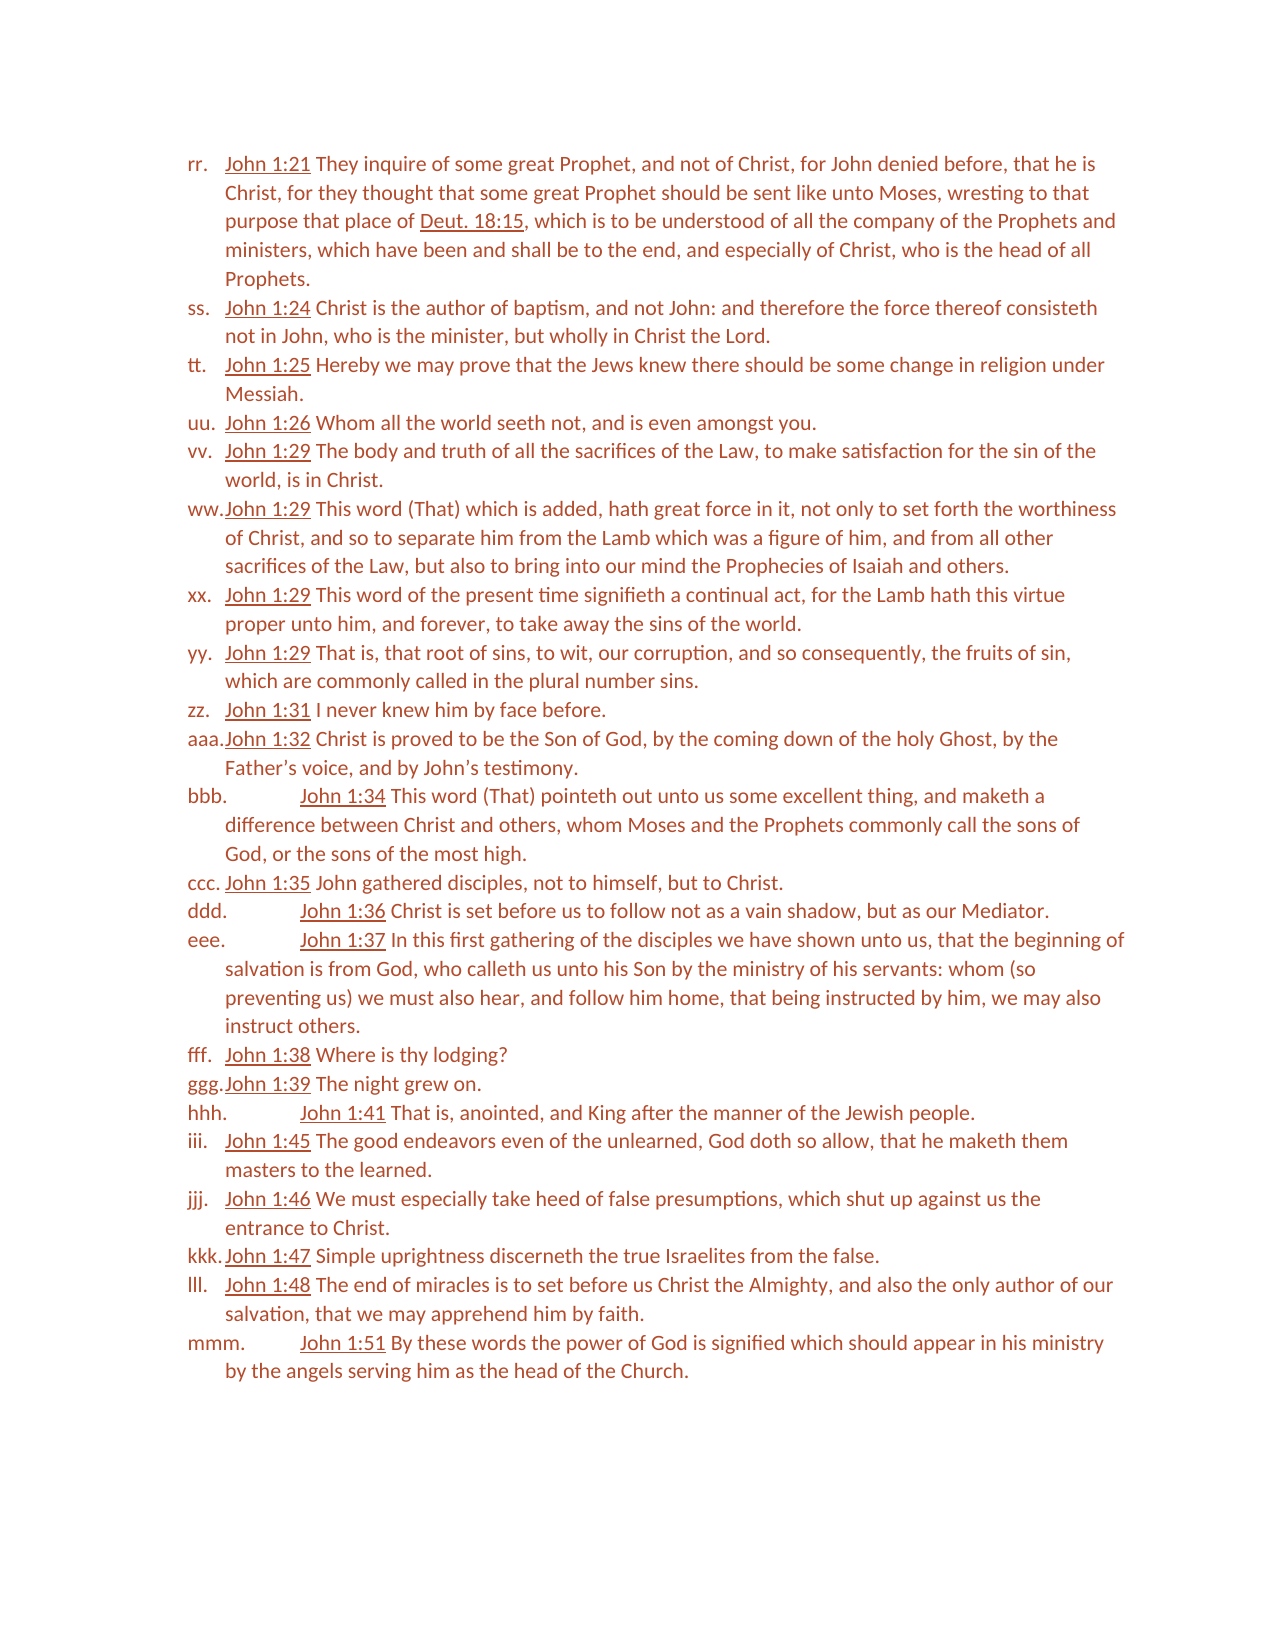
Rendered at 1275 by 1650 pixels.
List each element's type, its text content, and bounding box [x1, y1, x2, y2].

list John 1:38 Where is thy lodging? [187, 1041, 1125, 1068]
list John 1:32 Christ is proved to be the Son of God, by the coming down of the holy Ghost, by the Father’s voice, and by John’s testimony. [187, 725, 1125, 780]
list John 1:51 By these words the power of God is signified which should appear in his ministry by the angels serving him as the head of the Church. [187, 1329, 1125, 1384]
list John 1:26 Whom all the world seeth not, and is even amongst you. [187, 409, 1125, 435]
list John 1:29 That is, that root of sins, to wit, our corruption, and so consequently, the fruits of sin, which are commonly called in the plural number sins. [187, 639, 1125, 694]
list John 1:45 The good endeavors even of the unlearned, God doth so allow, that he maketh them masters to the learned. [187, 1127, 1125, 1183]
list John 1:31 I never knew him by face before. [187, 696, 1125, 723]
list John 1:35 John gathered disciples, not to himself, but to Christ. [187, 869, 1125, 895]
list John 1:48 The end of miracles is to set before us Christ the Almighty, and also the only author of our salvation, that we may apprehend him by faith. [187, 1271, 1125, 1327]
list John 1:29 This word of the present time signifieth a continual act, for the Lamb hath this virtue proper unto him, and forever, to take away the sins of the world. [187, 581, 1125, 637]
list John 1:37 In this first gathering of the disciples we have shown unto us, that the beginning of salvation is from God, who calleth us unto his Son by the ministry of his servants: whom (so preventing us) we must also hear, and follow him home, that being instructed by him, we may also instruct others. [187, 926, 1125, 1039]
list John 1:41 That is, anointed, and King after the manner of the Jewish people. [187, 1099, 1125, 1125]
list John 1:47 Simple uprightness discerneth the true Israelites from the false. [187, 1242, 1125, 1269]
list John 1:21 They inquire of some great Prophet, and not of Christ, for John denied before, that he is Christ, for they thought that some great Prophet should be sent like unto Moses, wresting to that purpose that place of Deut. 18:15, which is to be understood of all the company of the Prophets and ministers, which have been and shall be to the end, and especially of Christ, who is the head of all Prophets. [187, 150, 1125, 292]
list John 1:34 This word (That) pointeth out unto us some excellent thing, and maketh a difference between Christ and others, whom Moses and the Prophets commonly call the sons of God, or the sons of the most high. [187, 782, 1125, 867]
list John 1:29 The body and truth of all the sacrifices of the Law, to make satisfaction for the sin of the world, is in Christ. [187, 437, 1125, 493]
list John 1:24 Christ is the author of baptism, and not John: and therefore the force thereof consisteth not in John, who is the minister, but wholly in Christ the Lord. [187, 294, 1125, 349]
list John 1:36 Christ is set before us to follow not as a vain shadow, but as our Mediator. [187, 897, 1125, 924]
list John 1:29 This word (That) which is added, hath great force in it, not only to set forth the worthiness of Christ, and so to separate him from the Lamb which was a figure of him, and from all other sacrifices of the Law, but also to bring into our mind the Prophecies of Isaiah and others. [187, 495, 1125, 579]
list John 1:46 We must especially take heed of false presumptions, which shut up against us the entrance to Christ. [187, 1185, 1125, 1240]
list John 1:25 Hereby we may prove that the Jews knew there should be some change in religion under Messiah. [187, 351, 1125, 407]
list John 1:39 The night grew on. [187, 1070, 1125, 1097]
